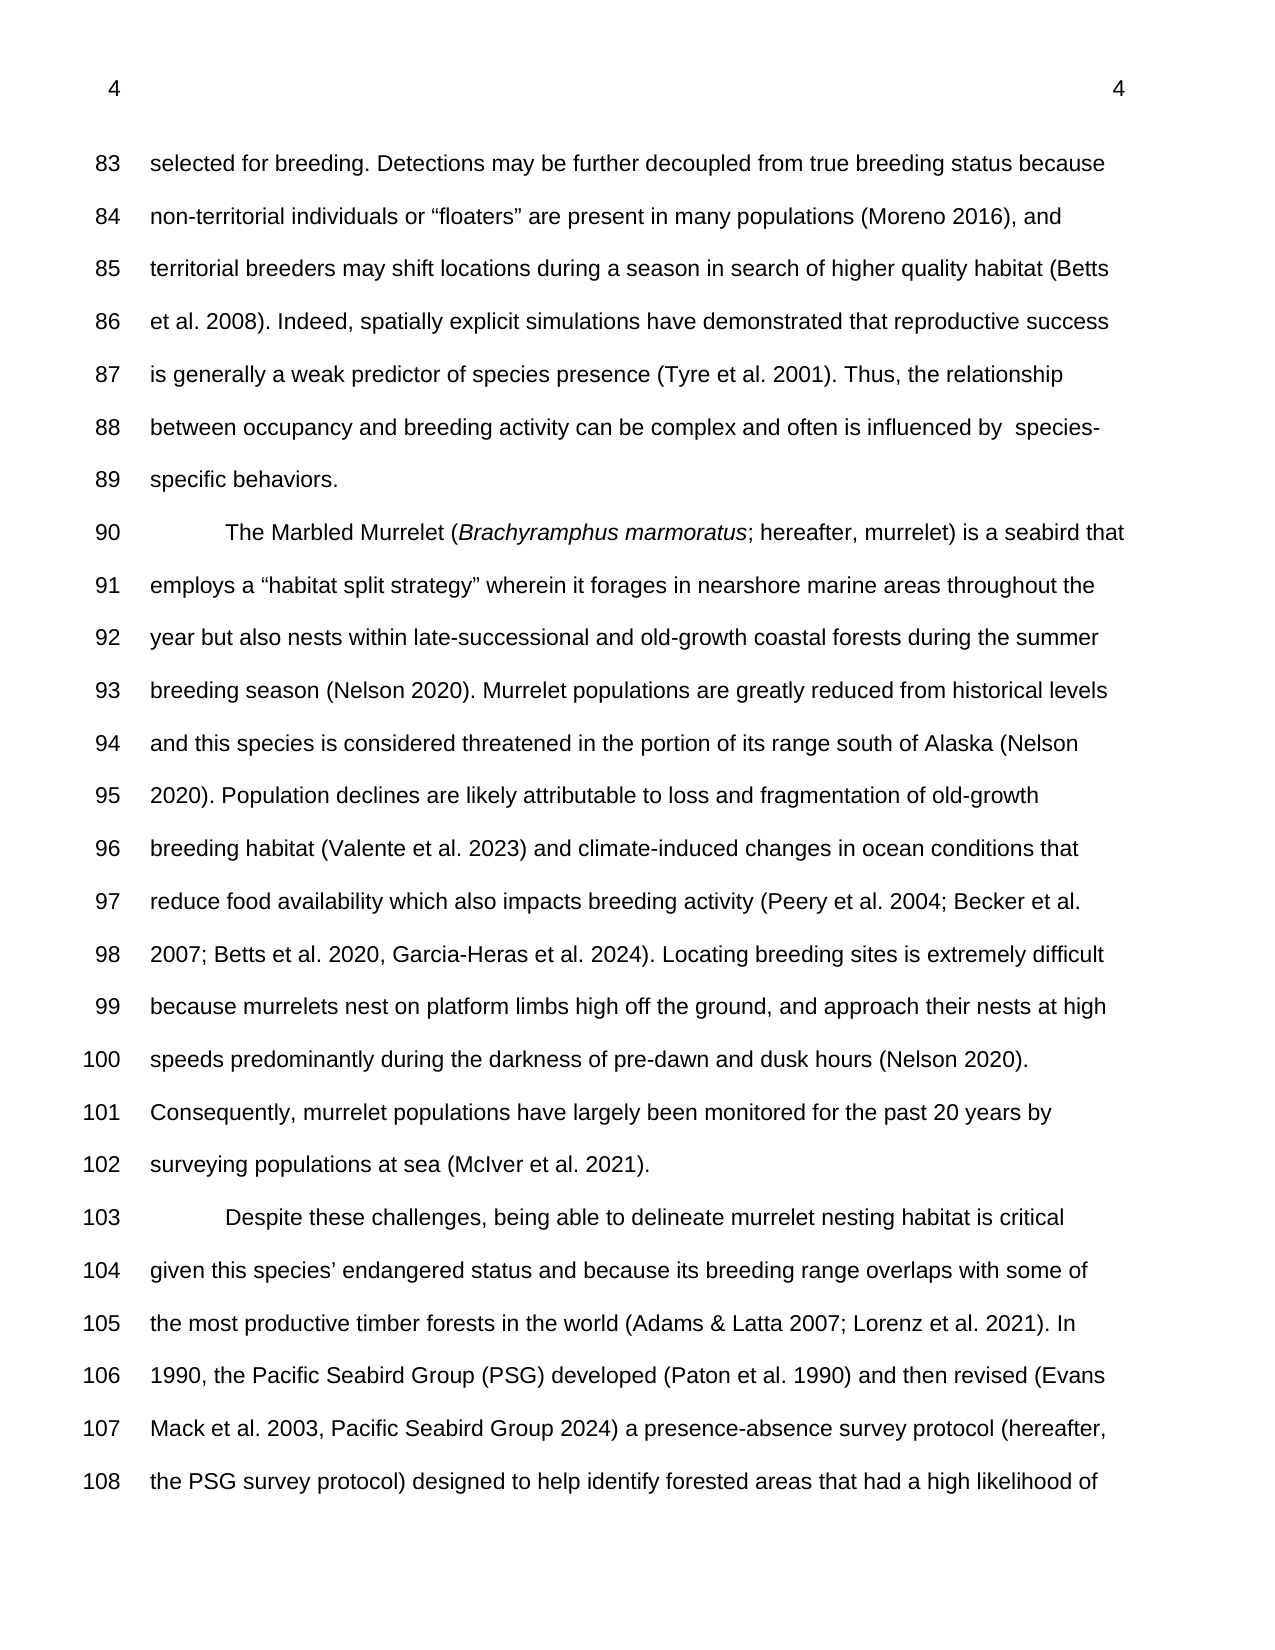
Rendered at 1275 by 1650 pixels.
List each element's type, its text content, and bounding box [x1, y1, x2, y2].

text The Marbled Murrelet (Brachyramphus marmoratus; hereafter, murrelet) is a seabird that employs a “habitat split strategy” wherein it forages in nearshore marine areas throughout the year but also nests within late-successional and old-growth coastal forests during the summer breeding season (Nelson 2020). Murrelet populations are greatly reduced from historical levels and this species is considered threatened in the portion of its range south of Alaska (Nelson 2020). Population declines are likely attributable to loss and fragmentation of old-growth breeding habitat (Valente et al. 2023) and climate-induced changes in ocean conditions that reduce food availability which also impacts breeding activity (Peery et al. 2004; Becker et al. 2007; Betts et al. 2020, Garcia-Heras et al. 2024). Locating breeding sites is extremely difficult because murrelets nest on platform limbs high off the ground, and approach their nests at high speeds predominantly during the darkness of pre-dawn and dusk hours (Nelson 2020). Consequently, murrelet populations have largely been monitored for the past 20 years by surveying populations at sea (McIver et al. 2021). [150, 519, 1125, 1178]
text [150, 1204, 1125, 1494]
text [150, 150, 1125, 493]
